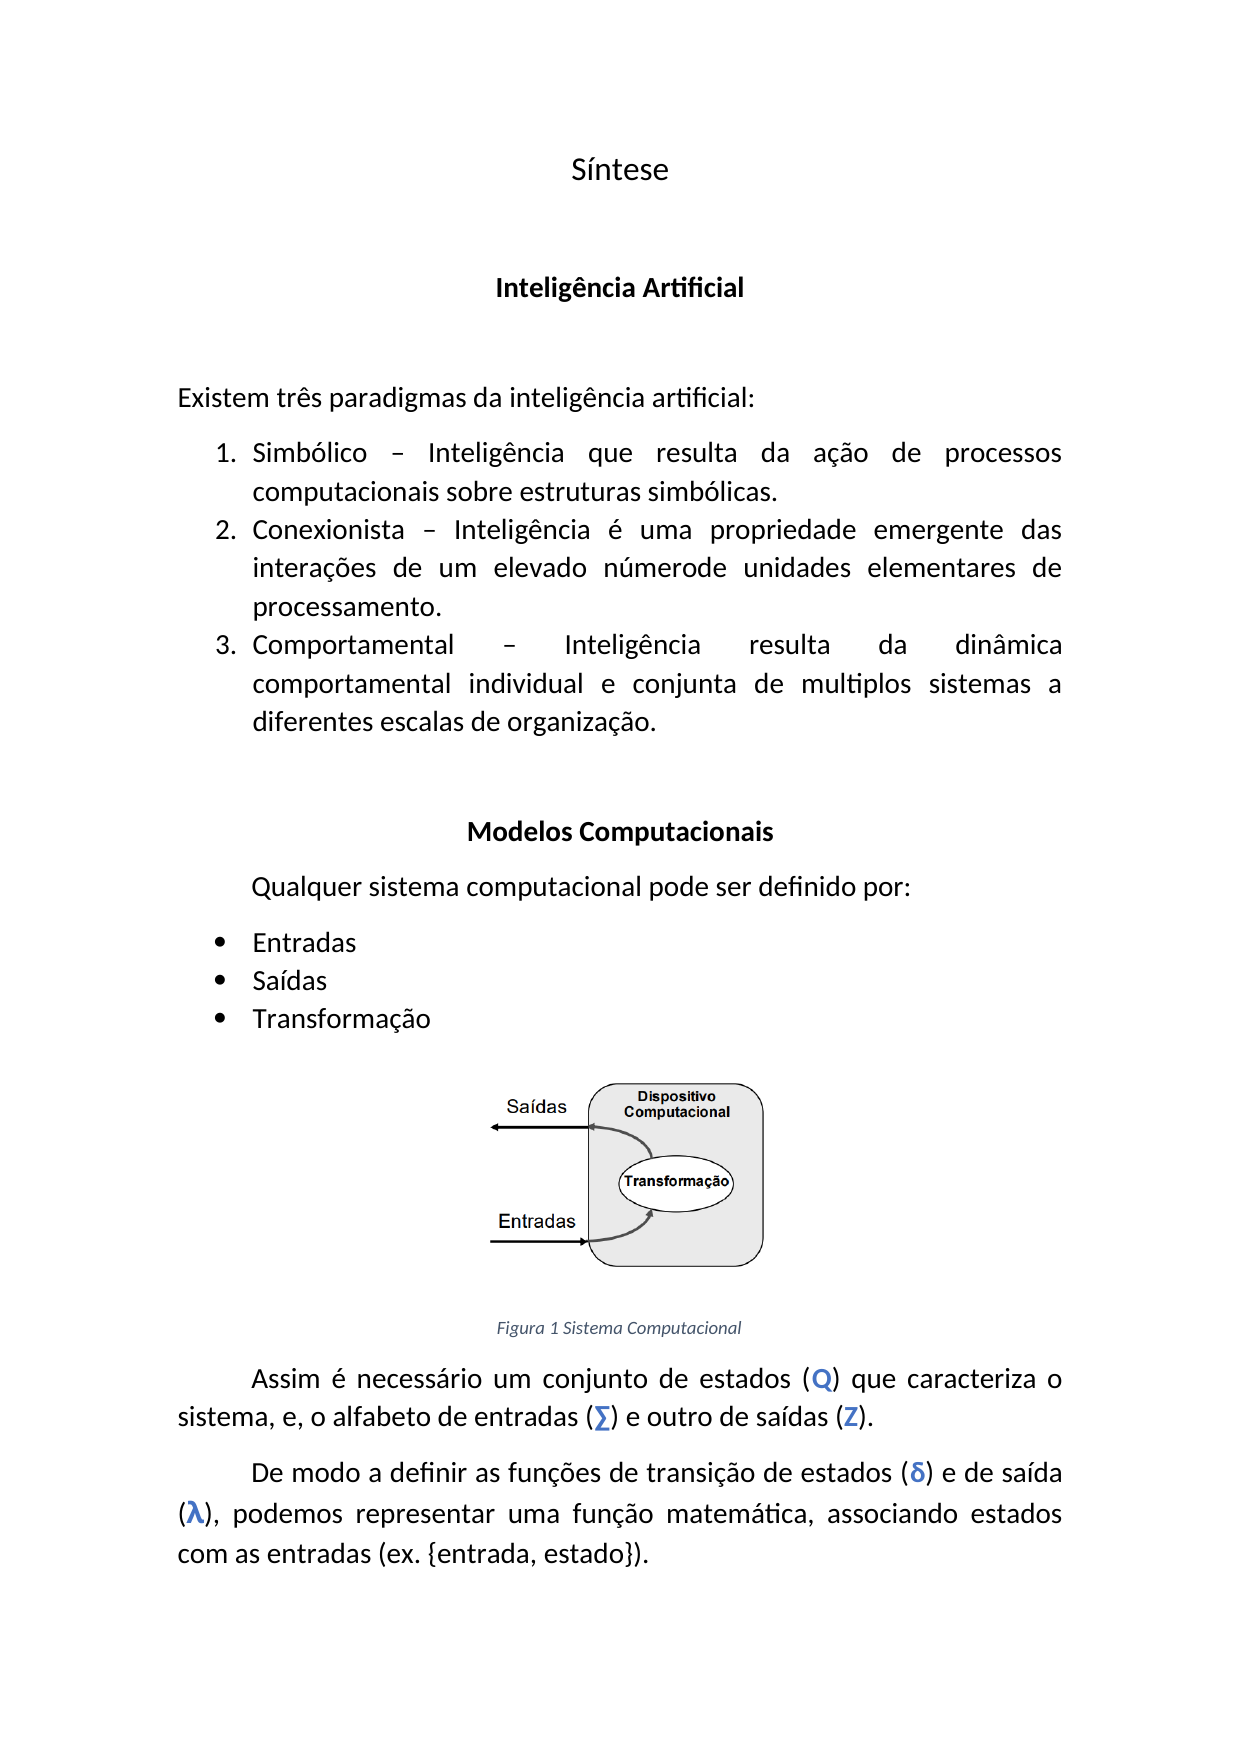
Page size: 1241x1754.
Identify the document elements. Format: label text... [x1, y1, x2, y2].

text Síntese [177, 148, 1063, 188]
text Modelos Computacionais [177, 813, 1063, 849]
list Comportamental – Inteligência resulta da dinâmica comportamental individual e conjunta de multiplos sistemas a diferentes escalas de organização. [215, 626, 1063, 739]
list Entradas [215, 924, 1063, 959]
text Existem três paradigmas da inteligência artificial: [177, 379, 1063, 415]
list Conexionista – Inteligência é uma propriedade emergente das interações de um elevado númerode unidades elementares de processamento. [215, 511, 1063, 623]
list Saídas [215, 962, 1063, 998]
list Transformação [215, 1001, 1063, 1036]
text Assim é necessário um conjunto de estados (Q) que caracteriza o sistema, e, o alfabeto de entradas (∑) e outro de saídas (Z). [177, 1360, 1063, 1434]
picture [464, 1055, 777, 1298]
text Qualquer sistema computacional pode ser definido por: [177, 868, 1063, 904]
text De modo a definir as funções de transição de estados (δ) e de saída (λ), podemos representar uma função matemática, associando estados com as entradas (ex. {entrada, estado}). [177, 1454, 1063, 1571]
text Figura 1 Sistema Computacional [177, 1316, 1063, 1339]
list Simbólico – Inteligência que resulta da ação de processos computacionais sobre estruturas simbólicas. [215, 434, 1063, 508]
text Inteligência Artificial [177, 269, 1063, 304]
